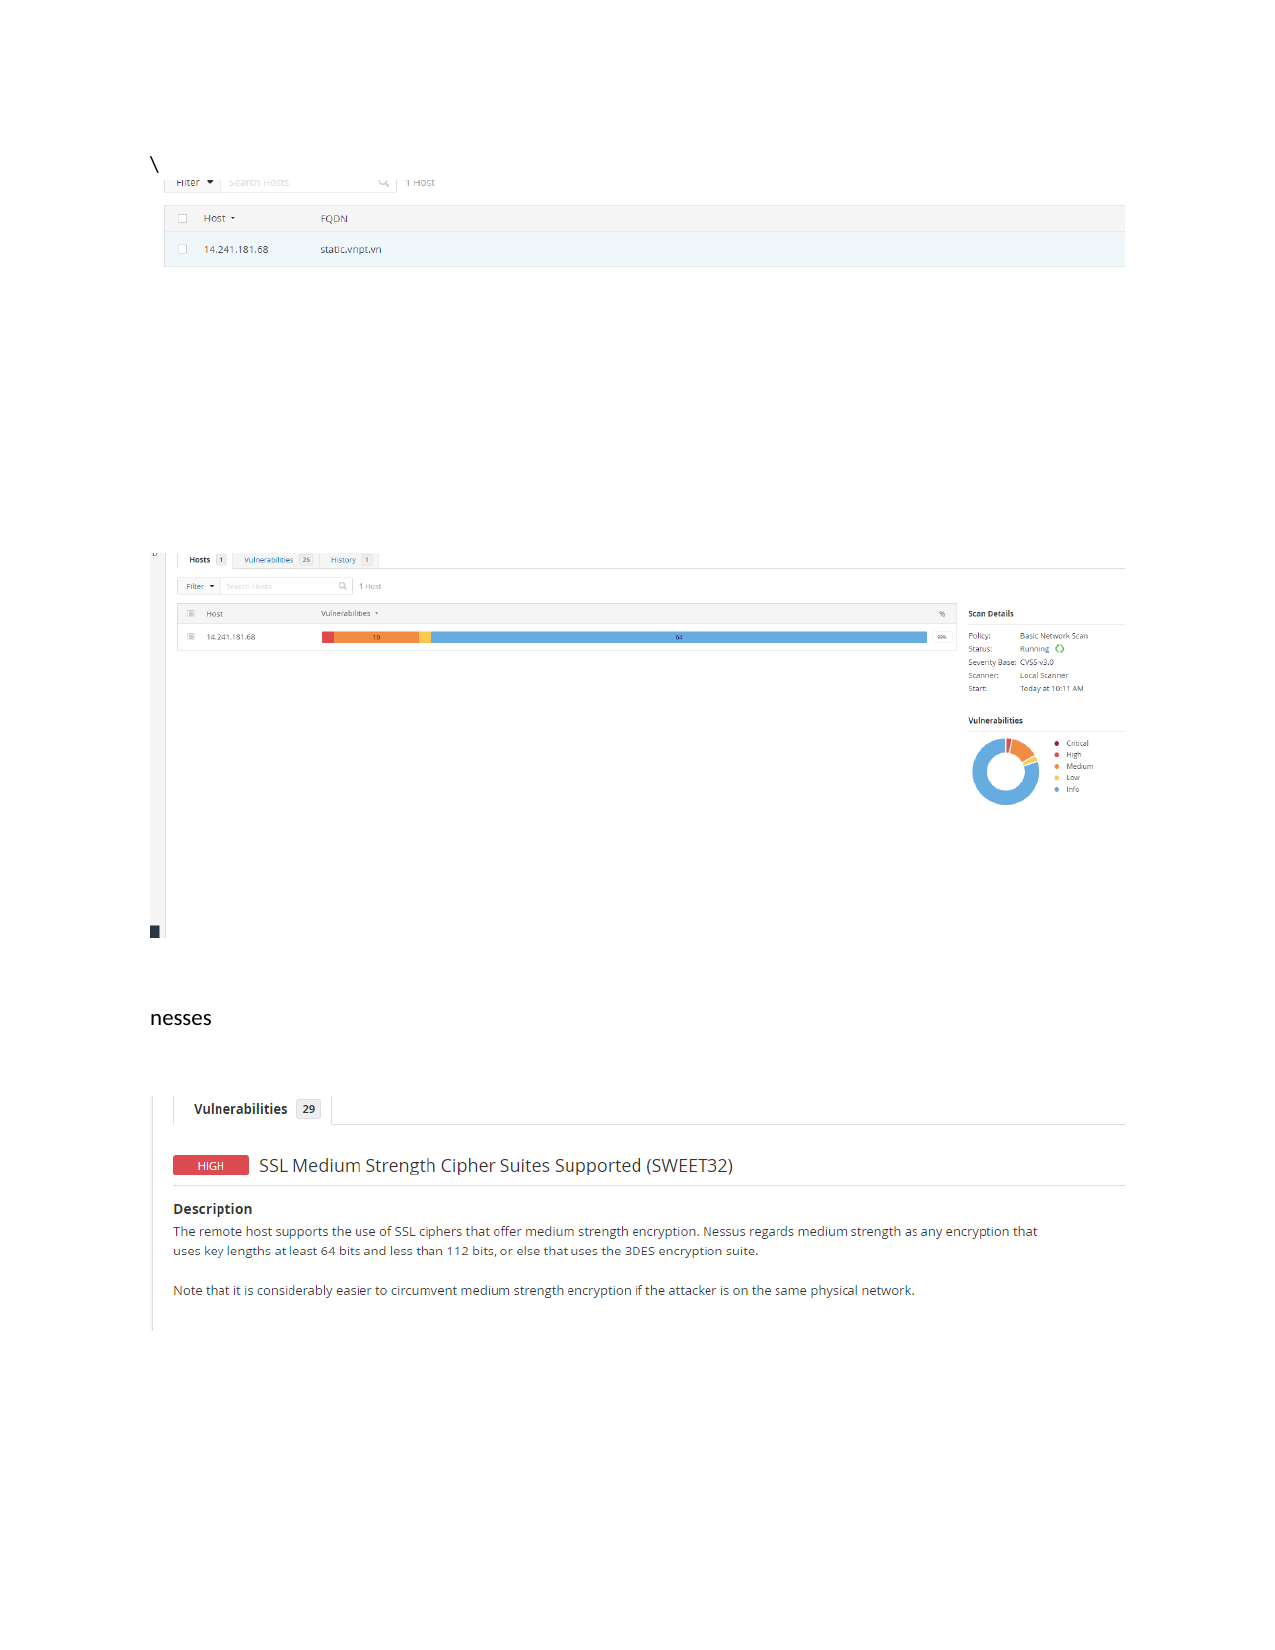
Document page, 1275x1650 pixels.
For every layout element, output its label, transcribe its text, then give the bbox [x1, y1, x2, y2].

picture [150, 1096, 1125, 1331]
text \ [150, 150, 1125, 180]
picture [150, 553, 1125, 938]
text nesses [150, 1003, 1125, 1031]
picture [150, 180, 1125, 488]
